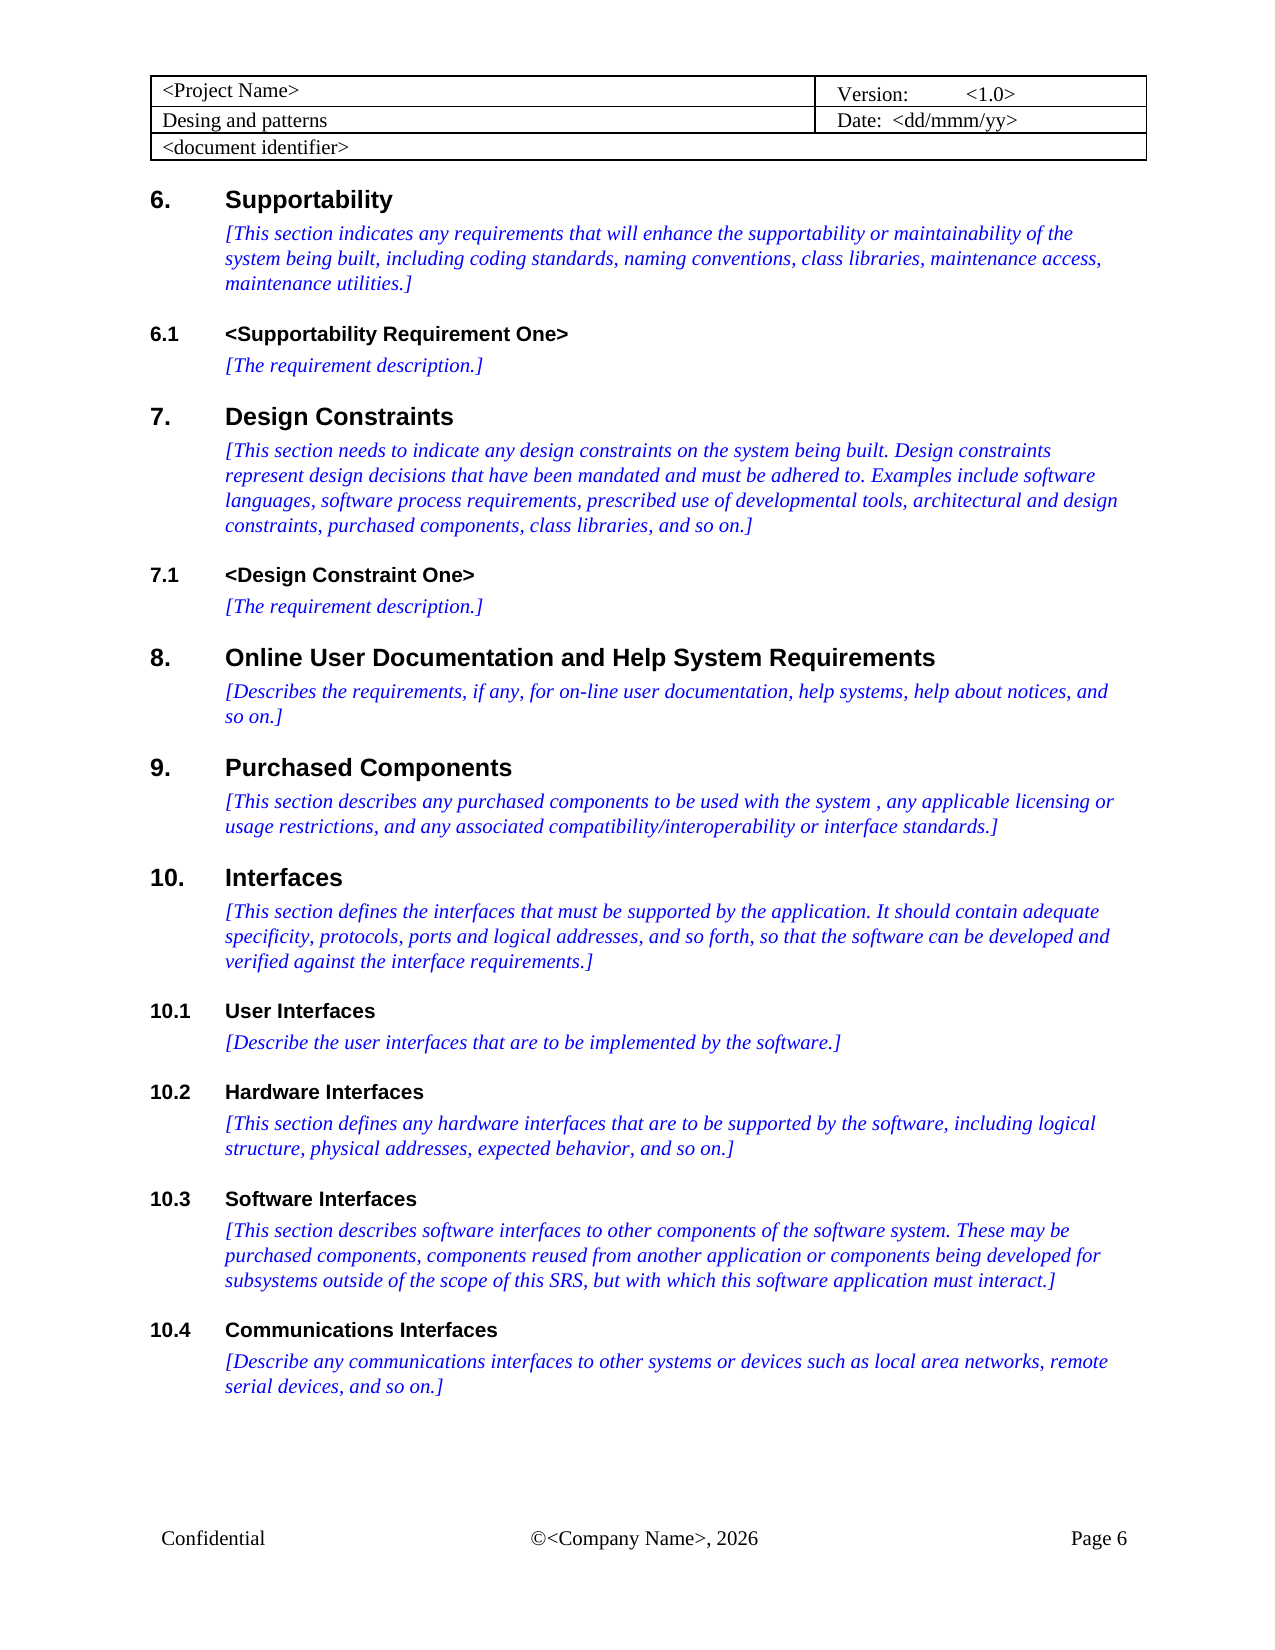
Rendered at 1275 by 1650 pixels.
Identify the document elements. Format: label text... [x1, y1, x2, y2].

text [This section defines the interfaces that must be supported by the application. It should contain adequate specificity, protocols, ports and logical addresses, and so forth, so that the software can be developed and verified against the interface requirements.] [225, 898, 1125, 973]
subtitle Purchased Components [150, 753, 1125, 782]
text [This section indicates any requirements that will enhance the supportability or maintainability of the system being built, including coding standards, naming conventions, class libraries, maintenance access, maintenance utilities.] [225, 220, 1125, 295]
subtitle Communications Interfaces [150, 1317, 1125, 1342]
text [The requirement description.] [225, 593, 1125, 618]
text [Describes the requirements, if any, for on-line user documentation, help systems, help about notices, and so on.] [225, 678, 1125, 728]
text [Describe the user interfaces that are to be implemented by the software.] [225, 1029, 1125, 1054]
subtitle Online User Documentation and Help System Requirements [150, 643, 1125, 672]
subtitle Supportability [150, 185, 1125, 214]
subtitle Software Interfaces [150, 1185, 1125, 1210]
text [This section needs to indicate any design constraints on the system being built. Design constraints represent design decisions that have been mandated and must be adhered to. Examples include software languages, software process requirements, prescribed use of developmental tools, architectural and design constraints, purchased components, class libraries, and so on.] [225, 437, 1125, 537]
subtitle Design Constraints [150, 402, 1125, 430]
text [This section describes any purchased components to be used with the system , any applicable licensing or usage restrictions, and any associated compatibility/interoperability or interface standards.] [225, 788, 1125, 838]
text [This section defines any hardware interfaces that are to be supported by the software, including logical structure, physical addresses, expected behavior, and so on.] [225, 1110, 1125, 1160]
text [This section describes software interfaces to other components of the software system. These may be purchased components, components reused from another application or components being developed for subsystems outside of the scope of this SRS, but with which this software application must interact.] [225, 1217, 1125, 1292]
subtitle Hardware Interfaces [150, 1079, 1125, 1104]
subtitle <Supportability Requirement One> [150, 320, 1125, 345]
subtitle Interfaces [150, 863, 1125, 892]
text [The requirement description.] [225, 352, 1125, 377]
subtitle User Interfaces [150, 998, 1125, 1023]
text [Describe any communications interfaces to other systems or devices such as local area networks, remote serial devices, and so on.] [225, 1348, 1125, 1398]
subtitle <Design Constraint One> [150, 562, 1125, 587]
